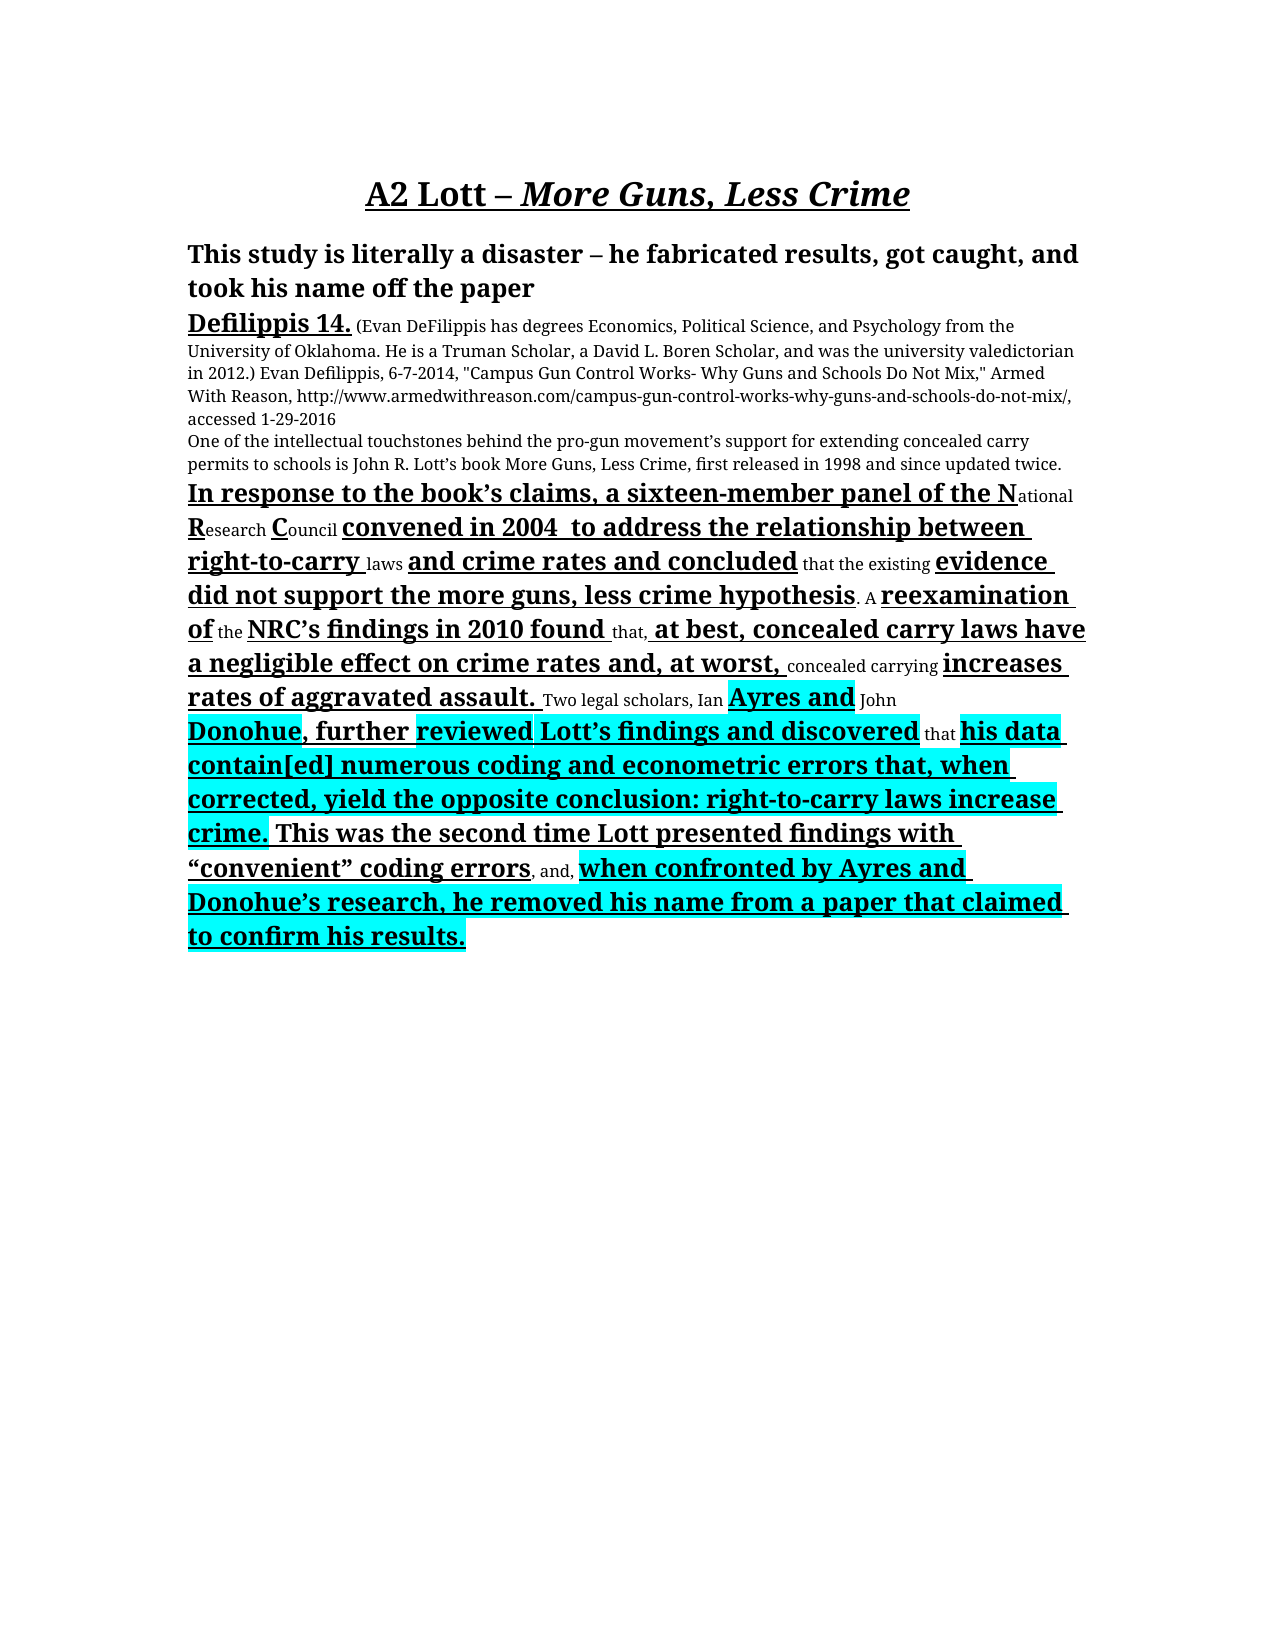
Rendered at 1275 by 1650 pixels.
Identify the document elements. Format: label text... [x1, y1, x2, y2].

text Defilippis 14. (Evan DeFilippis has degrees Economics, Political Science, and Psychology from the University of Oklahoma. He is a Truman Scholar, a David L. Boren Scholar, and was the university valedictorian in 2012.) Evan Defilippis, 6-7-2014, "Campus Gun Control Works- Why Guns and Schools Do Not Mix," Armed With Reason, http://www.armedwithreason.com/campus-gun-control-works-why-guns-and-schools-do-not-mix/, accessed 1-29-2016 [187, 305, 1087, 430]
subtitle This study is literally a disaster – he fabricated results, got caught, and took his name off the paper [187, 237, 1087, 305]
subtitle A2 Lott – More Guns, Less Crime [187, 171, 1087, 216]
text One of the intellectual touchstones behind the pro-gun movement’s support for extending concealed carry permits to schools is John R. Lott’s book More Guns, Less Crime, first released in 1998 and since updated twice. In response to the book’s claims, a sixteen-member panel of the National Research Council convened in 2004 to address the relationship between right-to-carry laws and crime rates and concluded that the existing evidence did not support the more guns, less crime hypothesis. A reexamination of the NRC’s findings in 2010 found that, at best, concealed carry laws have a negligible effect on crime rates and, at worst, concealed carrying increases rates of aggravated assault. Two legal scholars, Ian Ayres and John Donohue, further reviewed Lott’s findings and discovered that his data contain[ed] numerous coding and econometric errors that, when corrected, yield the opposite conclusion: right-to-carry laws increase crime. This was the second time Lott presented findings with “convenient” coding errors, and, when confronted by Ayres and Donohue’s research, he removed his name from a paper that claimed to confirm his results. [187, 430, 1087, 952]
